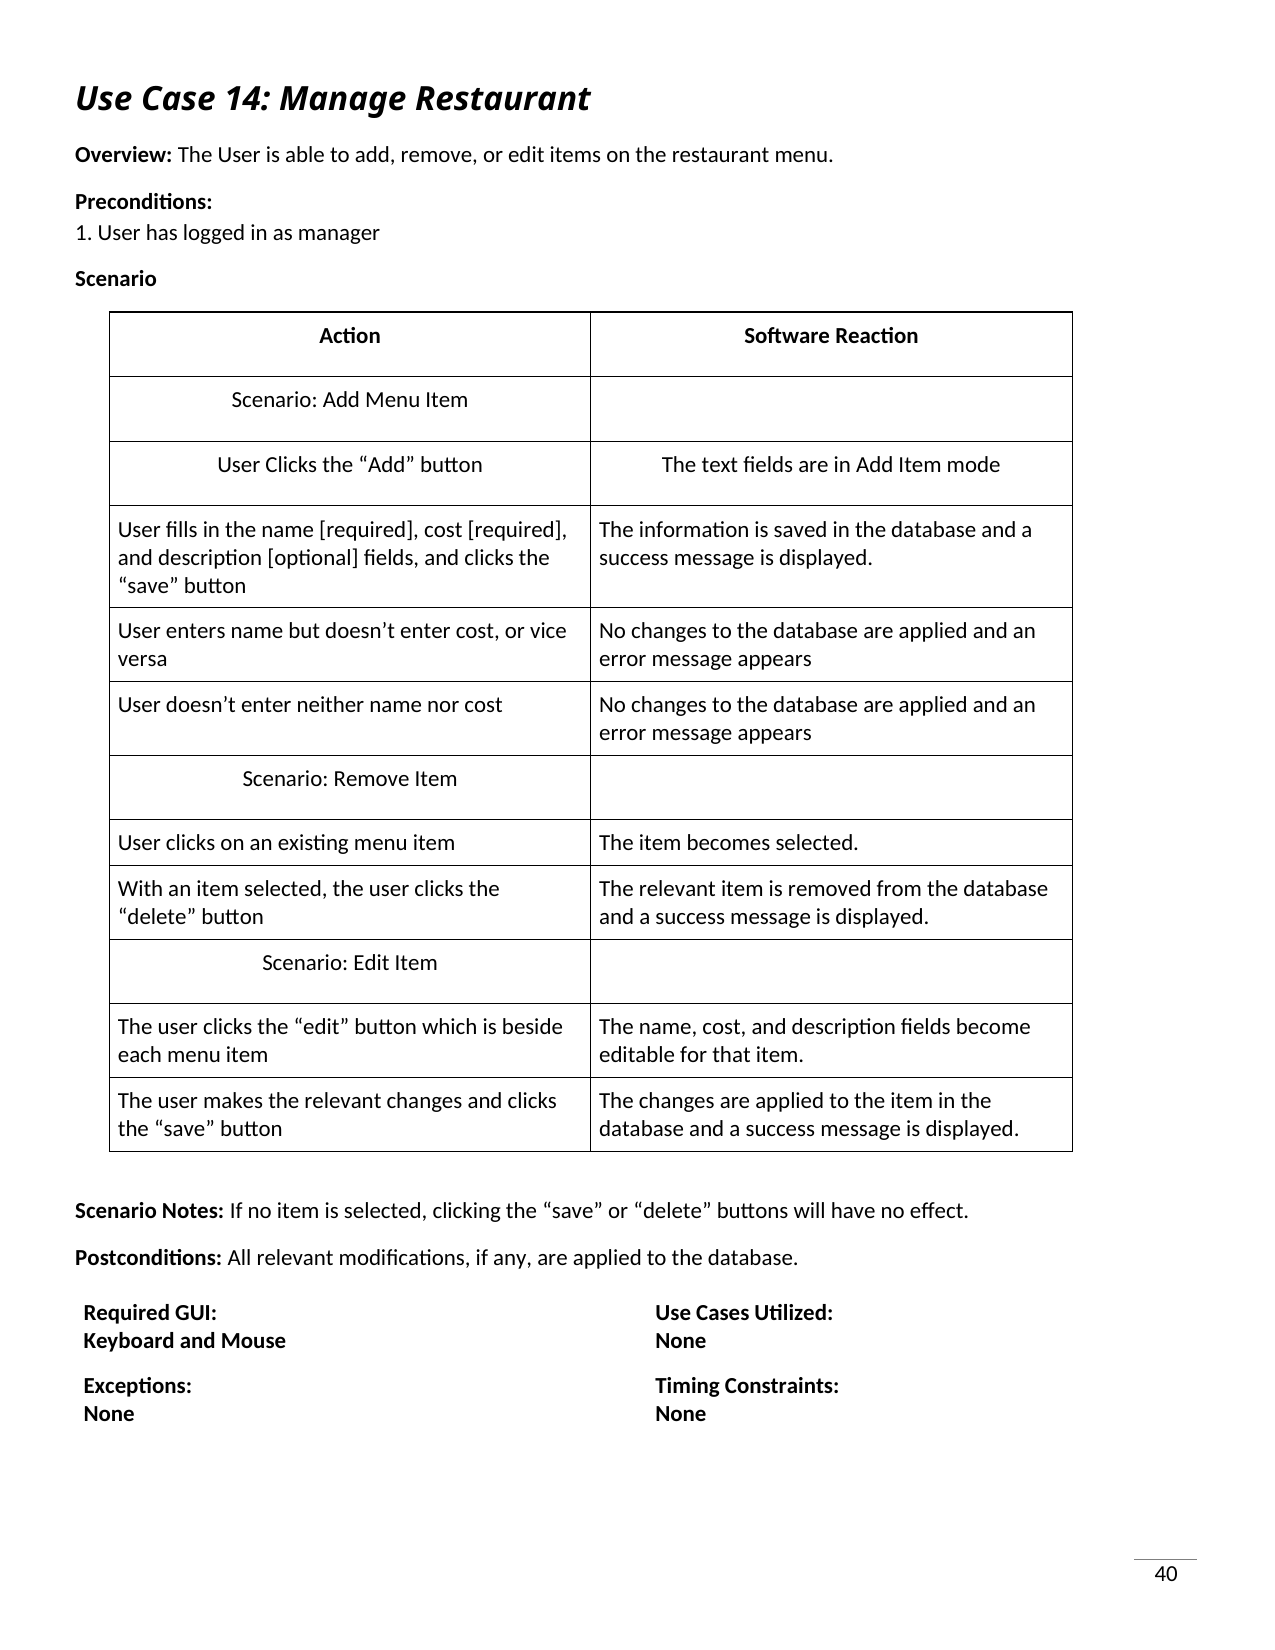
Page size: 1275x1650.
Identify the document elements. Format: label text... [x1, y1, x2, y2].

text Preconditions: 1. User has logged in as manager [75, 187, 1200, 246]
table_cell The text fields are in Add Item mode [591, 442, 1072, 505]
table_cell User enters name but doesn’t enter cost, or vice versa [110, 608, 590, 681]
text Overview: The User is able to add, remove, or edit items on the restaurant menu. [75, 141, 1200, 169]
table_cell The user clicks the “edit” button which is beside each menu item [110, 1004, 590, 1077]
table_cell The user makes the relevant changes and clicks the “save” button [110, 1078, 590, 1151]
table_cell User fills in the name [required], cost [required], and description [optional] fields, and clicks the “save” button [110, 506, 590, 607]
table_cell The item becomes selected. [591, 820, 1072, 865]
table_cell No changes to the database are applied and an error message appears [591, 682, 1072, 754]
table_cell [591, 756, 1072, 819]
table_cell With an item selected, the user clicks the “delete” button [110, 866, 590, 938]
table_header Use Cases Utilized: None [647, 1290, 1200, 1363]
table_header Software Reaction [591, 313, 1072, 376]
table_cell The changes are applied to the item in the database and a success message is displayed. [591, 1078, 1072, 1151]
table_cell Scenario: Add Menu Item [110, 377, 590, 441]
table_header Action [110, 313, 590, 376]
table_cell Scenario: Edit Item [110, 940, 590, 1003]
text Scenario Notes: If no item is selected, clicking the “save” or “delete” buttons will have no effect. [75, 1196, 1200, 1224]
table_cell The name, cost, and description fields become editable for that item. [591, 1004, 1072, 1077]
table_cell The relevant item is removed from the database and a success message is displayed. [591, 866, 1072, 938]
subtitle Use Case 14: Manage Restaurant [75, 75, 1200, 120]
table_cell The information is saved in the database and a success message is displayed. [591, 506, 1072, 607]
text Postconditions: All relevant modifications, if any, are applied to the database. [75, 1243, 1200, 1271]
table_cell User doesn’t enter neither name nor cost [110, 682, 590, 754]
table_cell Scenario: Remove Item [110, 756, 590, 819]
table_cell No changes to the database are applied and an error message appears [591, 608, 1072, 681]
table_cell User clicks on an existing menu item [110, 820, 590, 865]
table_cell User Clicks the “Add” button [110, 442, 590, 505]
table_cell Exceptions: None [75, 1363, 647, 1435]
text Scenario [75, 264, 1200, 293]
table_header Required GUI: Keyboard and Mouse [75, 1290, 647, 1363]
table_cell [591, 377, 1072, 441]
table_cell Timing Constraints: None [647, 1363, 1200, 1435]
table_cell [591, 940, 1072, 1003]
